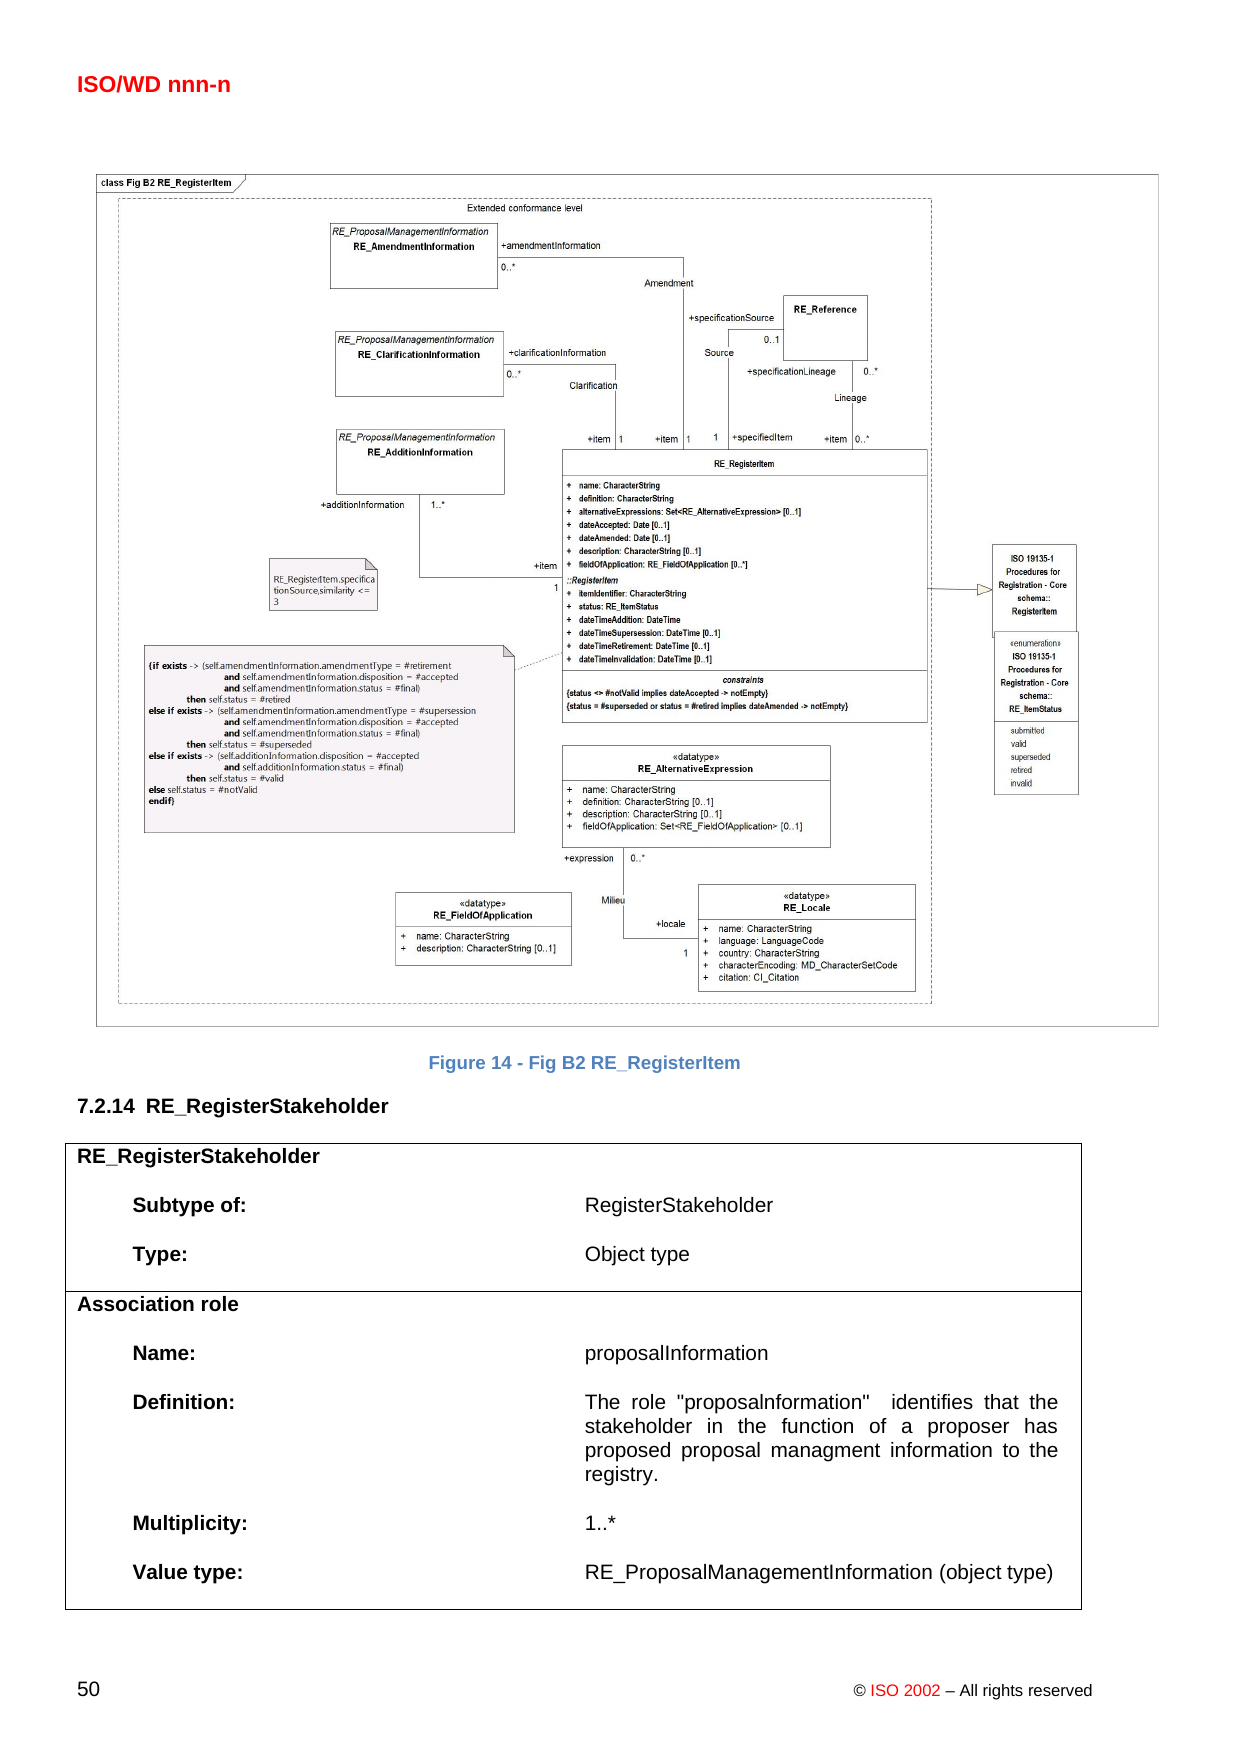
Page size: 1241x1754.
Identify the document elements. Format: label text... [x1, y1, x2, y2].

table_header RE_RegisterStakeholder [66, 1144, 1081, 1291]
table_cell Association role [66, 1292, 1081, 1609]
text Figure - Fig B2 RE_RegisterItem [77, 1052, 1092, 1073]
subtitle RE_RegisterStakeholder [77, 1094, 1092, 1118]
picture [95, 173, 1159, 1027]
